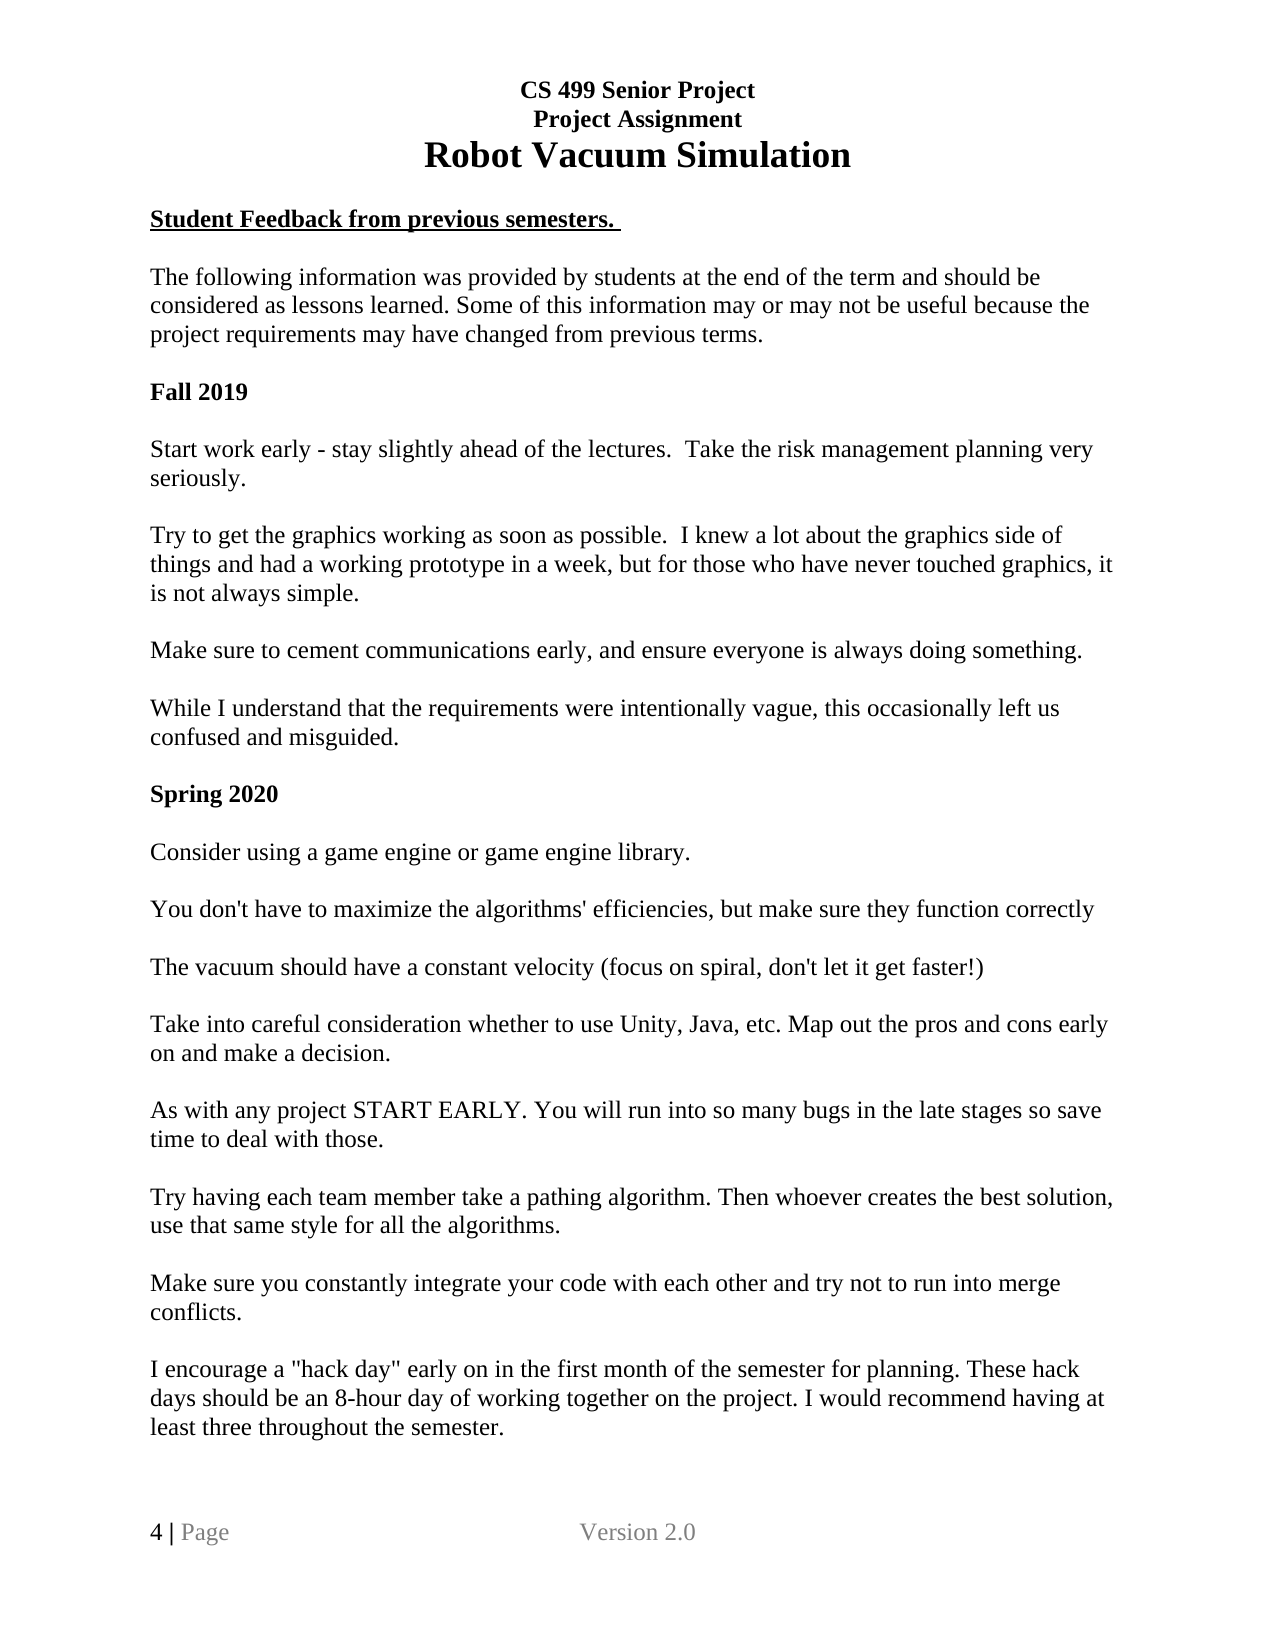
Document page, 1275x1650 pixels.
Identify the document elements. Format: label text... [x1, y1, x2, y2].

text Start work early - stay slightly ahead of the lectures. Take the risk management planning very seriously. [150, 434, 1125, 492]
text Student Feedback from previous semesters. [150, 204, 1125, 233]
text The vacuum should have a constant velocity (focus on spiral, don't let it get faster!) [150, 952, 1125, 981]
text Fall 2019 [150, 377, 1125, 406]
text Make sure to cement communications early, and ensure everyone is always doing something. [150, 636, 1125, 664]
text Take into careful consideration whether to use Unity, Java, etc. Map out the pros and cons early on and make a decision. [150, 1009, 1125, 1067]
text You don't have to maximize the algorithms' efficiencies, but make sure they function correctly [150, 894, 1125, 923]
text While I understand that the requirements were intentionally vague, this occasionally left us confused and misguided. [150, 693, 1125, 751]
text I encourage a "hack day" early on in the first month of the semester for planning. These hack days should be an 8-hour day of working together on the project. I would recommend having at least three throughout the semester. [150, 1354, 1125, 1441]
text Make sure you constantly integrate your code with each other and try not to run into merge conflicts. [150, 1268, 1125, 1326]
text Spring 2020 [150, 779, 1125, 808]
text Try having each team member take a pathing algorithm. Then whoever creates the best solution, use that same style for all the algorithms. [150, 1182, 1125, 1239]
text Try to get the graphics working as soon as possible. I knew a lot about the graphics side of things and had a working prototype in a week, but for those who have never touched graphics, it is not always simple. [150, 521, 1125, 607]
text Consider using a game engine or game engine library. [150, 837, 1125, 866]
text The following information was provided by students at the end of the term and should be considered as lessons learned. Some of this information may or may not be useful because the project requirements may have changed from previous terms. [150, 262, 1125, 348]
text As with any project START EARLY. You will run into so many bugs in the late stages so save time to deal with those. [150, 1096, 1125, 1153]
